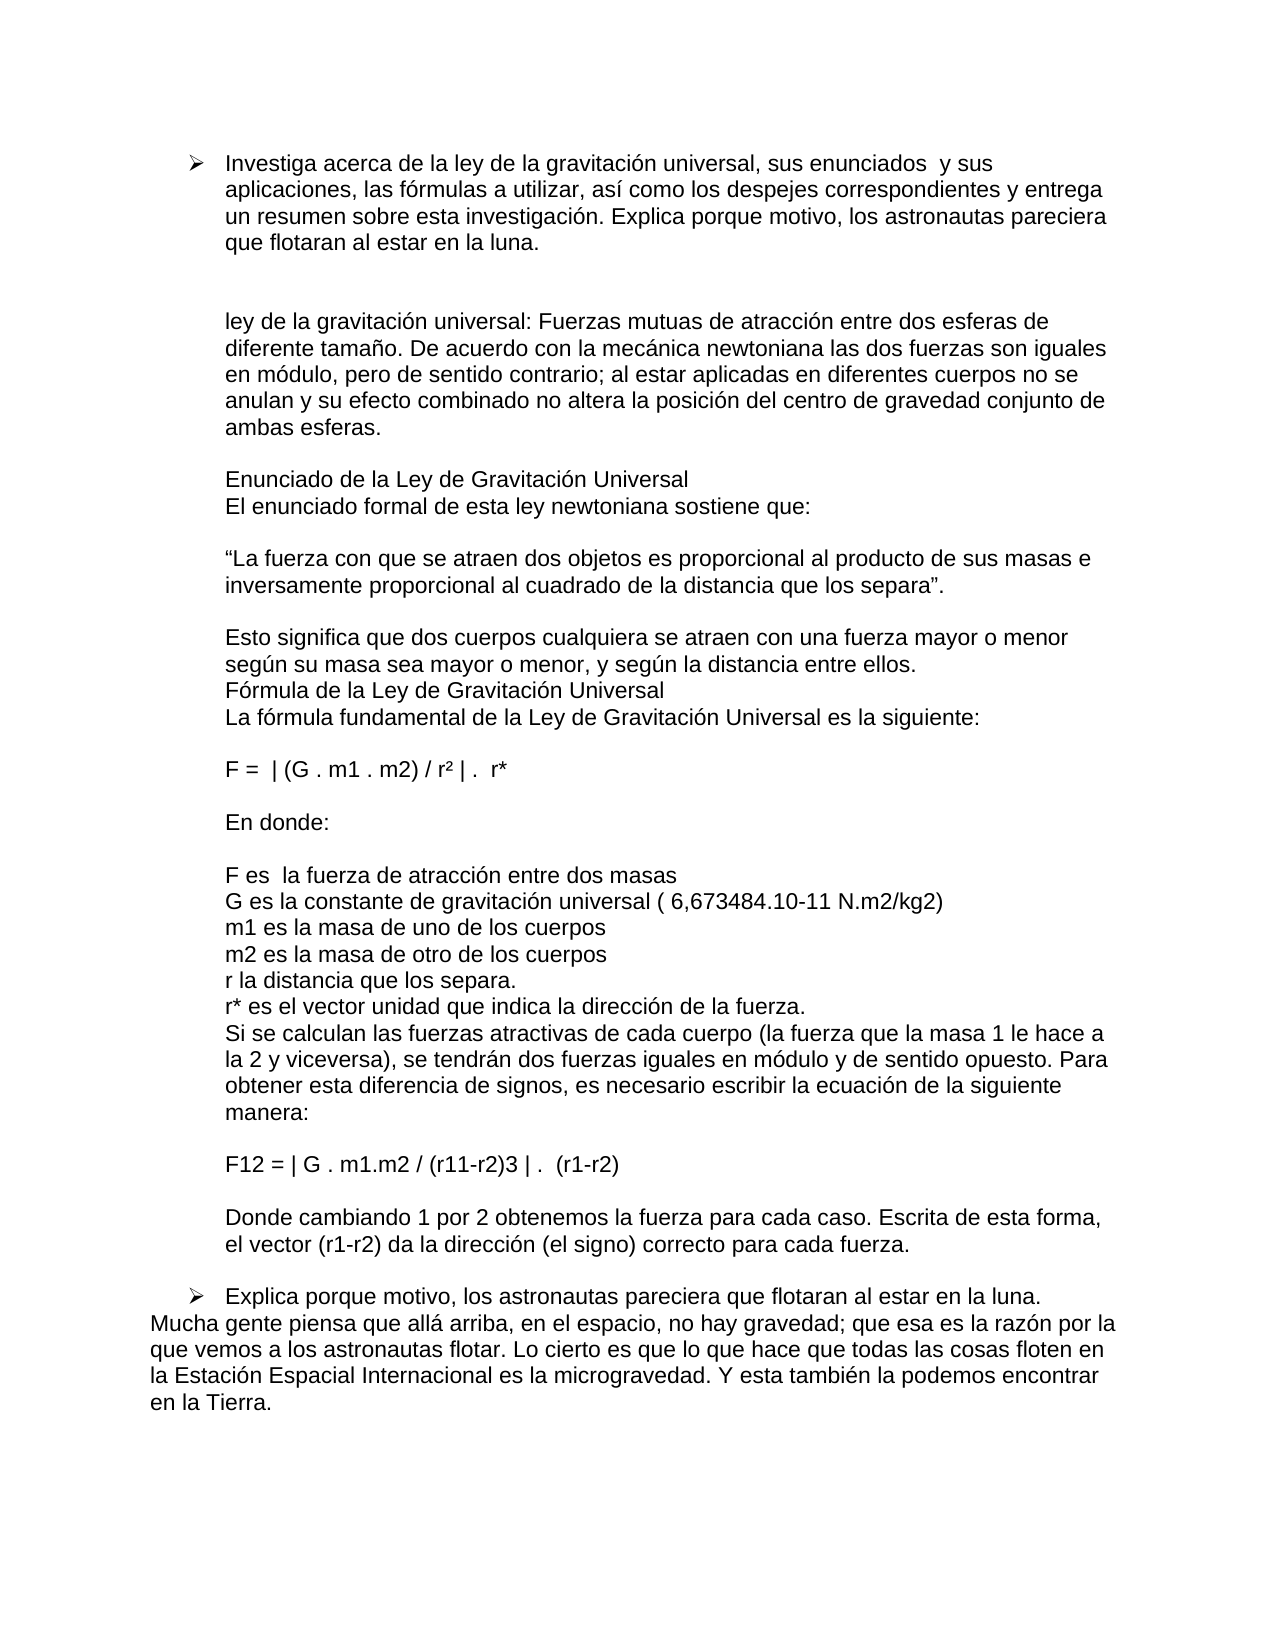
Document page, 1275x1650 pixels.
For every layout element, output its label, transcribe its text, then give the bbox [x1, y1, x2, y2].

text En donde: [225, 809, 1125, 835]
text Enunciado de la Ley de Gravitación Universal [225, 466, 1125, 493]
text La fórmula fundamental de la Ley de Gravitación Universal es la siguiente: [225, 703, 1125, 730]
text Si se calculan las fuerzas atractivas de cada cuerpo (la fuerza que la masa 1 le hace a la 2 y viceversa), se tendrán dos fuerzas iguales en módulo y de sentido opuesto. Para obtener esta diferencia de signos, es necesario escribir la ecuación de la siguiente manera: [225, 1020, 1125, 1125]
text r la distancia que los separa. [225, 967, 1125, 993]
text F12 = | G . m1.m2 / (r11-r2)3 | . (r1-r2) [225, 1151, 1125, 1178]
text ley de la gravitación universal: Fuerzas mutuas de atracción entre dos esferas de diferente tamaño. De acuerdo con la mecánica newtoniana las dos fuerzas son iguales en módulo, pero de sentido contrario; al estar aplicadas en diferentes cuerpos no se anulan y su efecto combinado no altera la posición del centro de gravedad conjunto de ambas esferas. [225, 308, 1125, 440]
text r* es el vector unidad que indica la dirección de la fuerza. [225, 993, 1125, 1020]
text Esto significa que dos cuerpos cualquiera se atraen con una fuerza mayor o menor según su masa sea mayor o menor, y según la distancia entre ellos. [225, 624, 1125, 677]
text F = | (G . m1 . m2) / r² | . r* [225, 756, 1125, 782]
text El enunciado formal de esta ley newtoniana sostiene que: [225, 493, 1125, 519]
list Investiga acerca de la ley de la gravitación universal, sus enunciados y sus aplicaciones, las fórmulas a utilizar, así como los despejes correspondientes y entrega un resumen sobre esta investigación. Explica porque motivo, los astronautas pareciera que flotaran al estar en la luna. [187, 150, 1125, 255]
text Mucha gente piensa que allá arriba, en el espacio, no hay gravedad; que esa es la razón por la que vemos a los astronautas flotar. Lo cierto es que lo que hace que todas las cosas floten en la Estación Espacial Internacional es la microgravedad. Y esta también la podemos encontrar en la Tierra. [150, 1309, 1125, 1415]
text Donde cambiando 1 por 2 obtenemos la fuerza para cada caso. Escrita de esta forma, el vector (r1-r2) da la dirección (el signo) correcto para cada fuerza. [225, 1204, 1125, 1257]
text “La fuerza con que se atraen dos objetos es proporcional al producto de sus masas e inversamente proporcional al cuadrado de la distancia que los separa”. [225, 545, 1125, 598]
text G es la constante de gravitación universal ( 6,673484.10-11 N.m2/kg2) [225, 888, 1125, 914]
text Fórmula de la Ley de Gravitación Universal [225, 677, 1125, 703]
text F es la fuerza de atracción entre dos masas [225, 862, 1125, 888]
list Explica porque motivo, los astronautas pareciera que flotaran al estar en la luna. [187, 1283, 1125, 1309]
text m1 es la masa de uno de los cuerpos [225, 914, 1125, 941]
text m2 es la masa de otro de los cuerpos [225, 941, 1125, 967]
